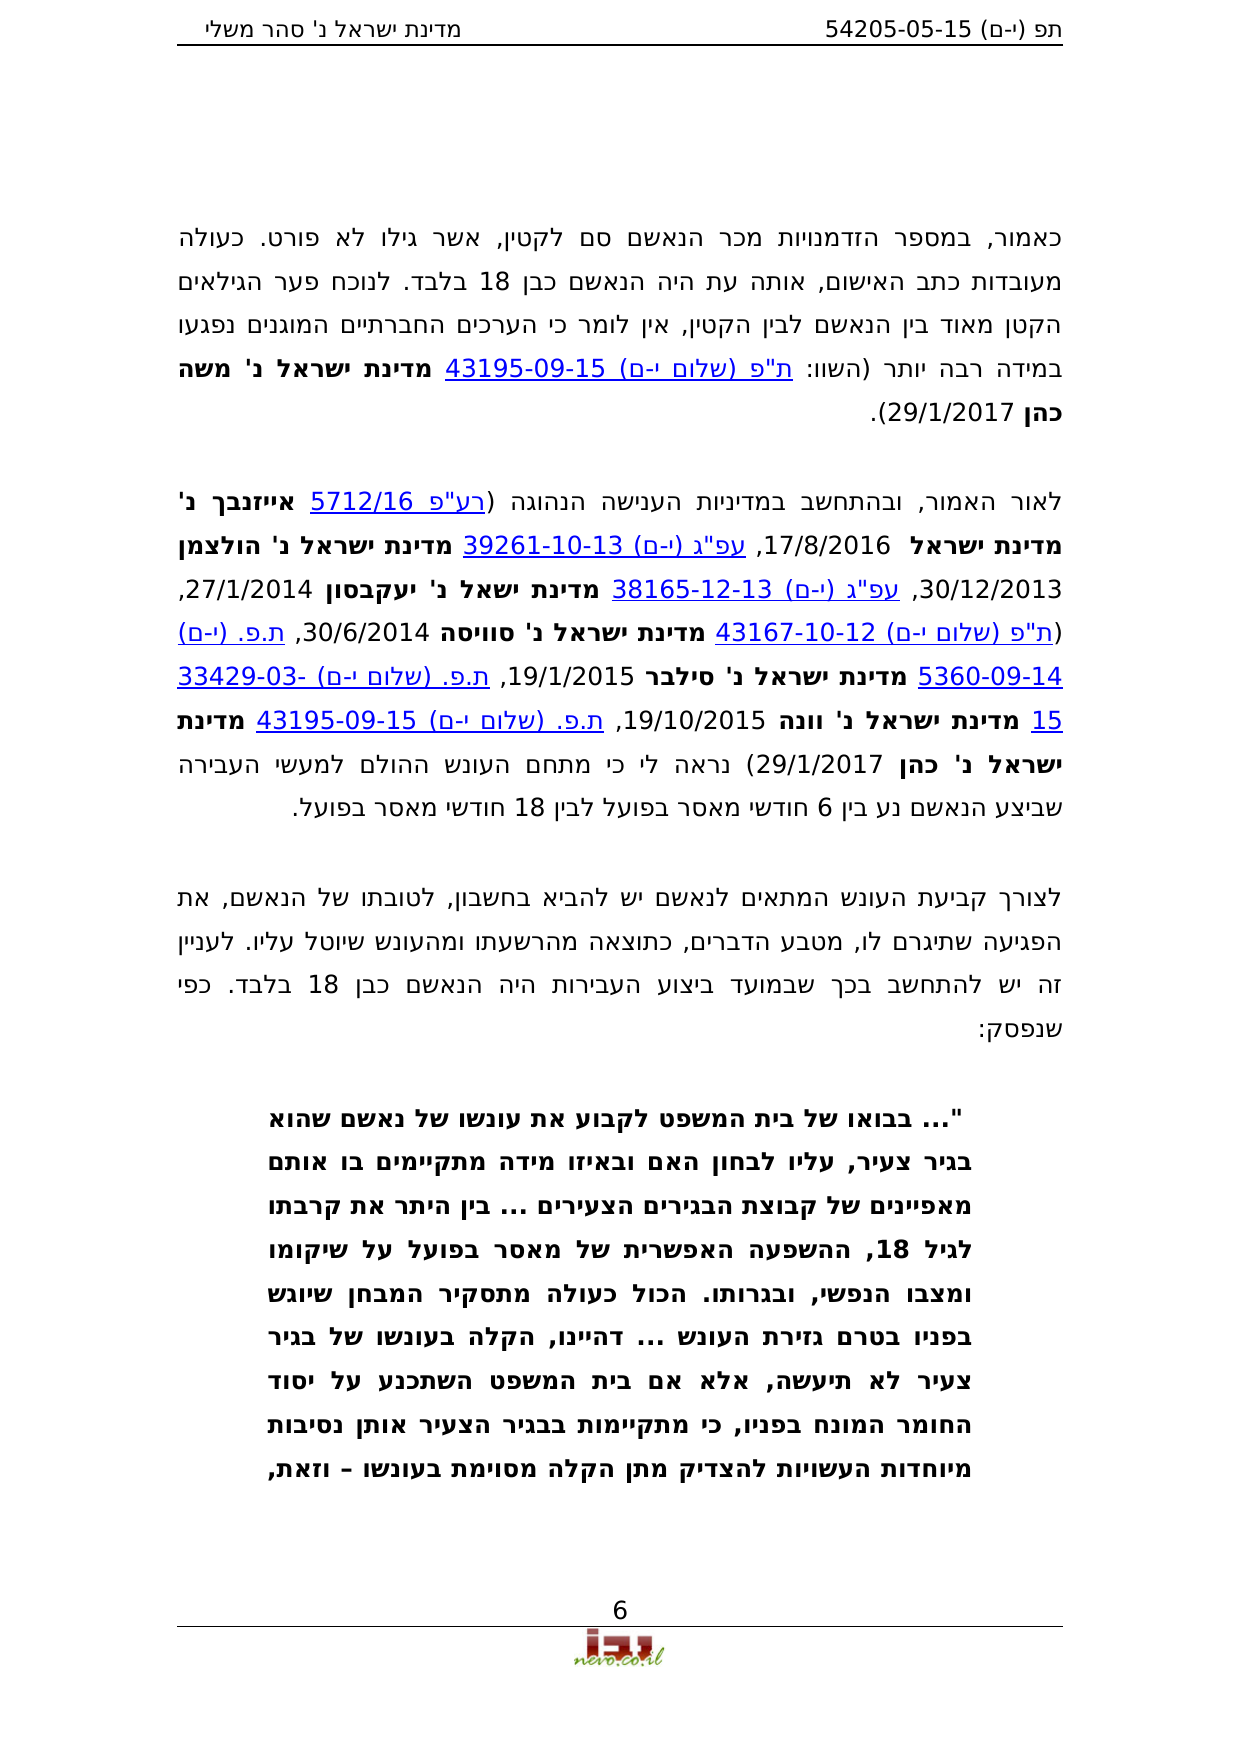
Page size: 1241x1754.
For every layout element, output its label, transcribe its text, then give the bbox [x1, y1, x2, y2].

text לצורך קביעת העונש המתאים לנאשם יש להביא בחשבון, לטובתו של הנאשם, את הפגיעה שתיגרם לו, מטבע הדברים, כתוצאה מהרשעתו ומהעונש שיוטל עליו. לעניין זה יש להתחשב בכך שבמועד ביצוע העבירות היה הנאשם כבן 18 בלבד. כפי שנפסק: [177, 883, 1063, 1043]
text לאור האמור, ובהתחשב במדיניות הענישה הנהוגה (רע"פ 5712/16 אייזנבך נ' מדינת ישראל 17/8/2016, עפ"ג (י-ם) 39261-10-13 מדינת ישראל נ' הולצמן 30/12/2013, עפ"ג (י-ם) 38165-12-13 מדינת ישאל נ' יעקבסון 27/1/2014, (ת"פ (שלום י-ם) 43167-10-12 מדינת ישראל נ' סוויסה 30/6/2014, ת.פ. (י-ם) 5360-09-14 מדינת ישראל נ' סילבר 19/1/2015, ת.פ. (שלום י-ם) 33429-03-15 מדינת ישראל נ' וונה 19/10/2015, ת.פ. (שלום י-ם) 43195-09-15 מדינת ישראל נ' כהן 29/1/2017) נראה לי כי מתחם העונש ההולם למעשי העבירה שביצע הנאשם נע בין 6 חודשי מאסר בפועל לבין 18 חודשי מאסר בפועל. [177, 487, 1063, 823]
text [267, 1104, 973, 1483]
picture [574, 1628, 666, 1667]
text כאמור, במספר הזדמנויות מכר הנאשם סם לקטין, אשר גילו לא פורט. כעולה מעובדות כתב האישום, אותה עת היה הנאשם כבן 18 בלבד. לנוכח פער הגילאים הקטן מאוד בין הנאשם לבין הקטין, אין לומר כי הערכים החברתיים המוגנים נפגעו במידה רבה יותר (השוו: ת"פ (שלום י-ם) 43195-09-15 מדינת ישראל נ' משה כהן 29/1/2017). [177, 223, 1063, 427]
